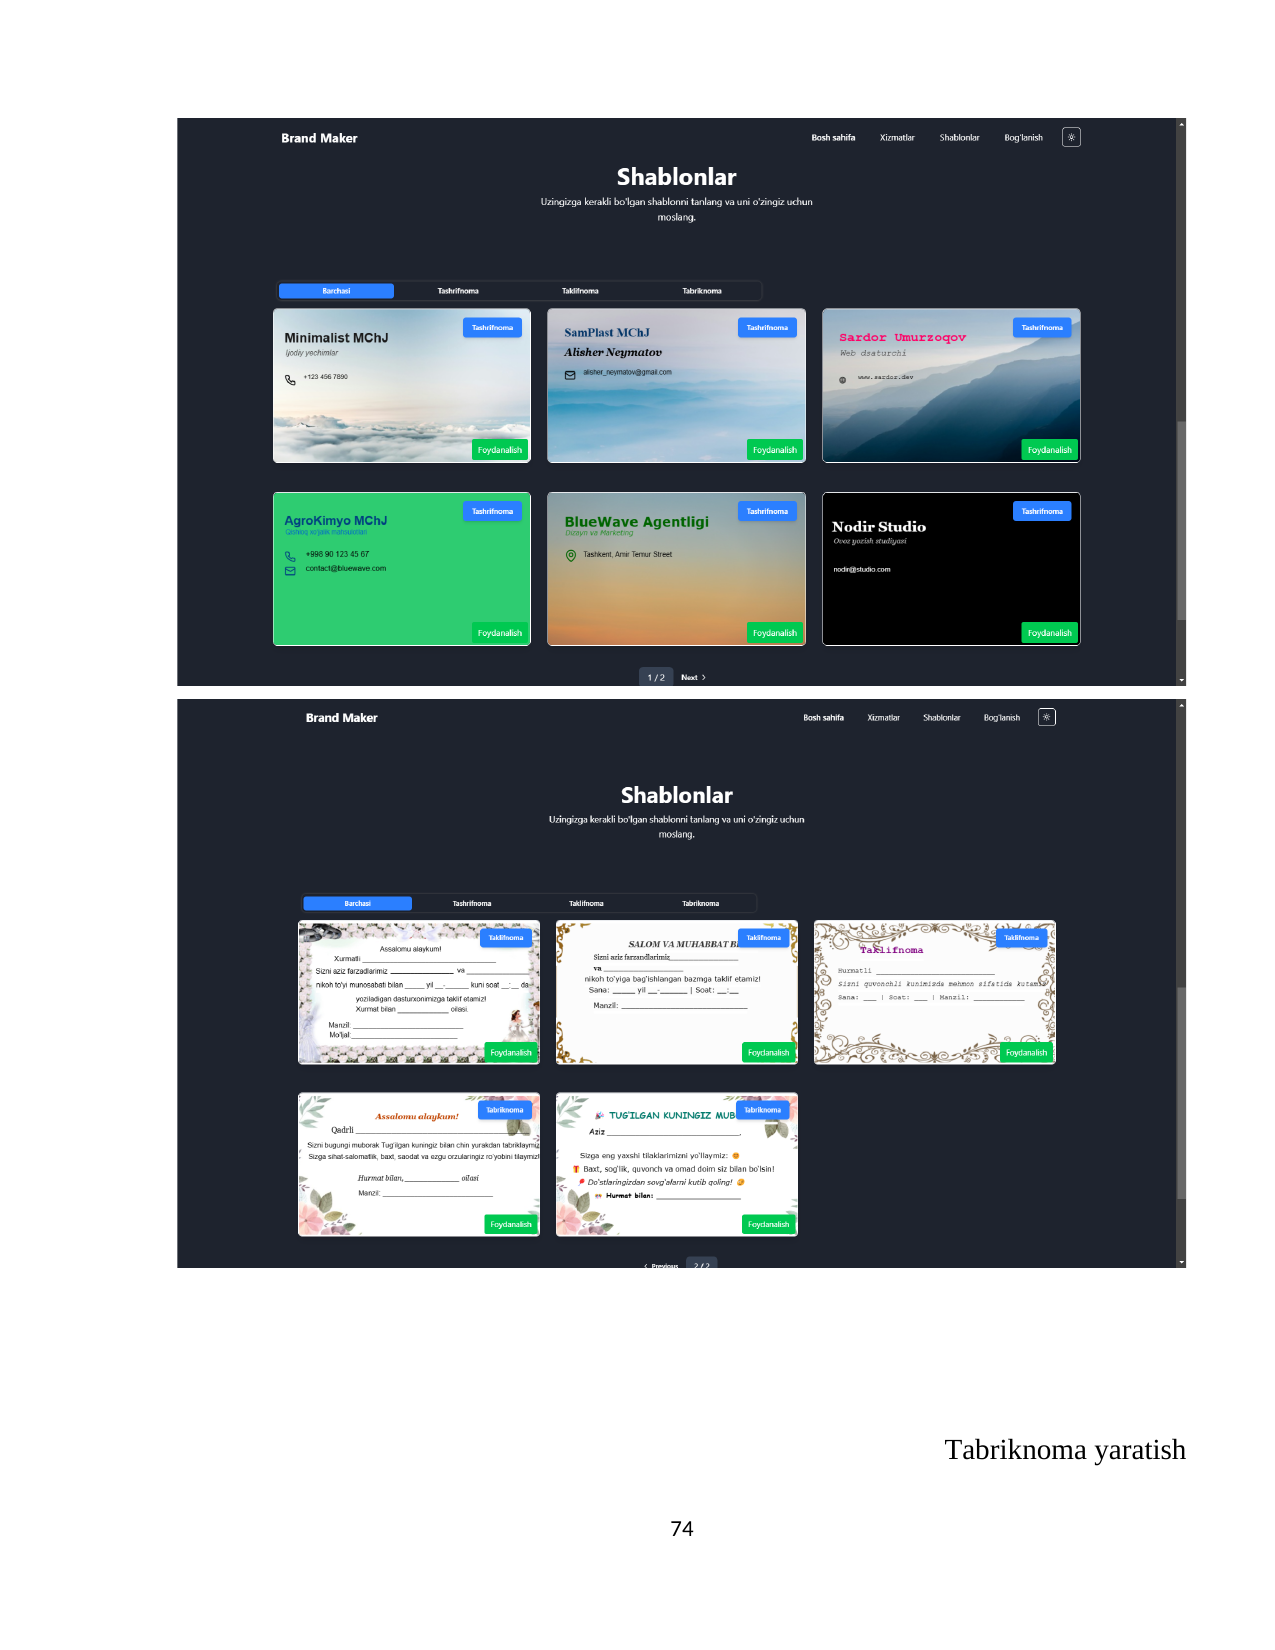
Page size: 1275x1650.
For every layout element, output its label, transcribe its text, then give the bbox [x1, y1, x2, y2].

picture [177, 699, 1187, 1268]
picture [177, 118, 1187, 686]
list Tabriknoma yaratish [177, 1432, 1186, 1466]
